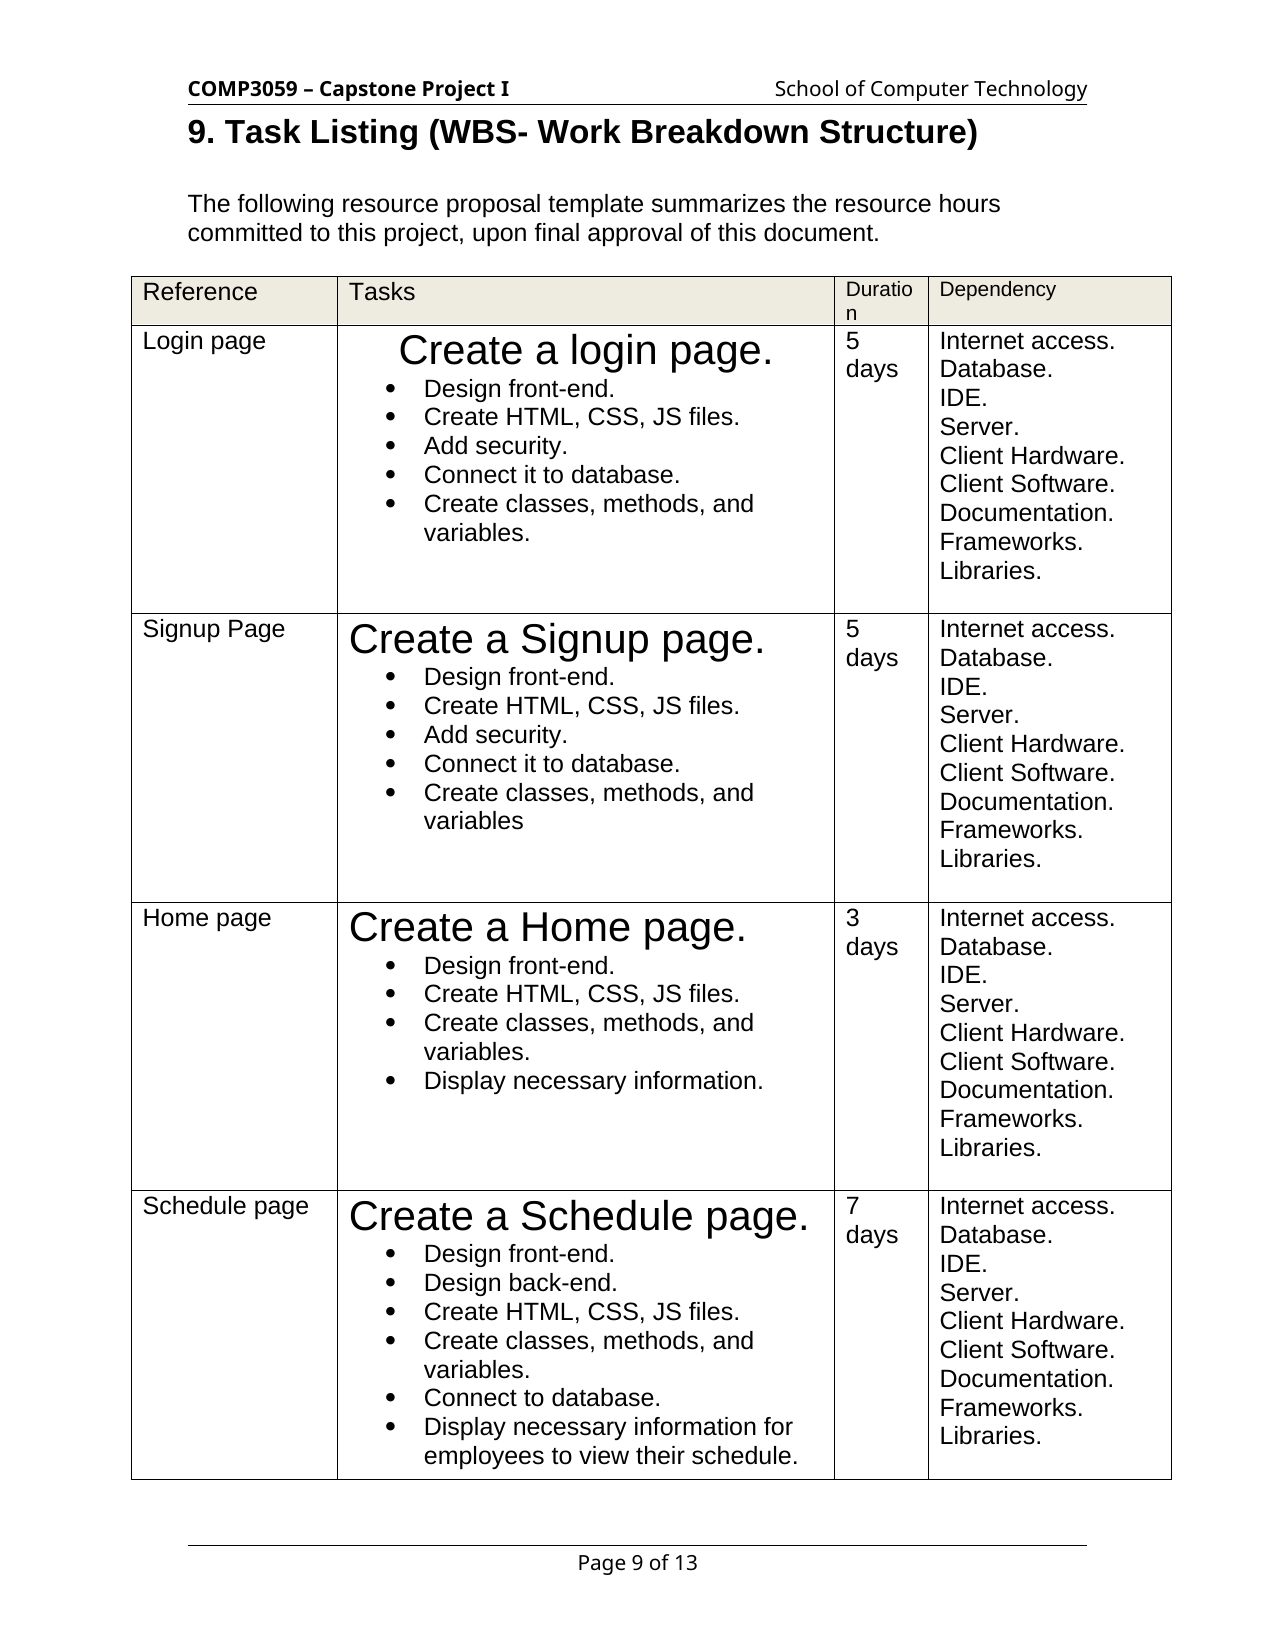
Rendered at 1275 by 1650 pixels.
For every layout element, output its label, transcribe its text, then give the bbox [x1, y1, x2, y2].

table_cell Internet access. Database. IDE. Server. Client Hardware. Client Software. Documentation. Frameworks. Libraries. [929, 903, 1171, 1190]
table_cell 7 days [835, 1191, 928, 1479]
table_cell Create a Signup page. Design front-end. Create HTML, CSS, JS files. Add security. Connect it to database. Create classes, methods, and variables [338, 614, 834, 902]
table_cell Schedule page [132, 1191, 337, 1479]
table_cell Internet access. Database. IDE. Server. Client Hardware. Client Software. Documentation. Frameworks. Libraries. [929, 326, 1171, 613]
table_header Duration [835, 277, 928, 324]
table_cell 5 days [835, 614, 928, 902]
table_cell Create a login page. Design front-end. Create HTML, CSS, JS files. Add security. Connect it to database. Create classes, methods, and variables. [338, 326, 834, 613]
table_cell 3 days [835, 903, 928, 1190]
table_cell 5 days [835, 326, 928, 613]
table_cell Signup Page [132, 614, 337, 902]
table_cell Internet access. Database. IDE. Server. Client Hardware. Client Software. Documentation. Frameworks. Libraries. [929, 614, 1171, 902]
table_header Reference [132, 277, 337, 324]
text The following resource proposal template summarizes the resource hours committed to this project, upon final approval of this document. [187, 189, 1087, 247]
table_cell Home page [132, 903, 337, 1190]
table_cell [929, 1191, 1171, 1479]
table_header Tasks [338, 277, 834, 324]
table_cell Login page [132, 326, 337, 613]
table_cell Create a Home page. Design front-end. Create HTML, CSS, JS files. Create classes, methods, and variables. Display necessary information. [338, 903, 834, 1190]
table_cell Create a Schedule page. Design front-end. Design back-end. Create HTML, CSS, JS files. Create classes, methods, and variables. Connect to database. Display necessary information for employees to view their schedule. [338, 1191, 834, 1479]
text 9. Task Listing (WBS- Work Breakdown Structure) [187, 112, 1087, 151]
table_header Dependency [929, 277, 1171, 324]
